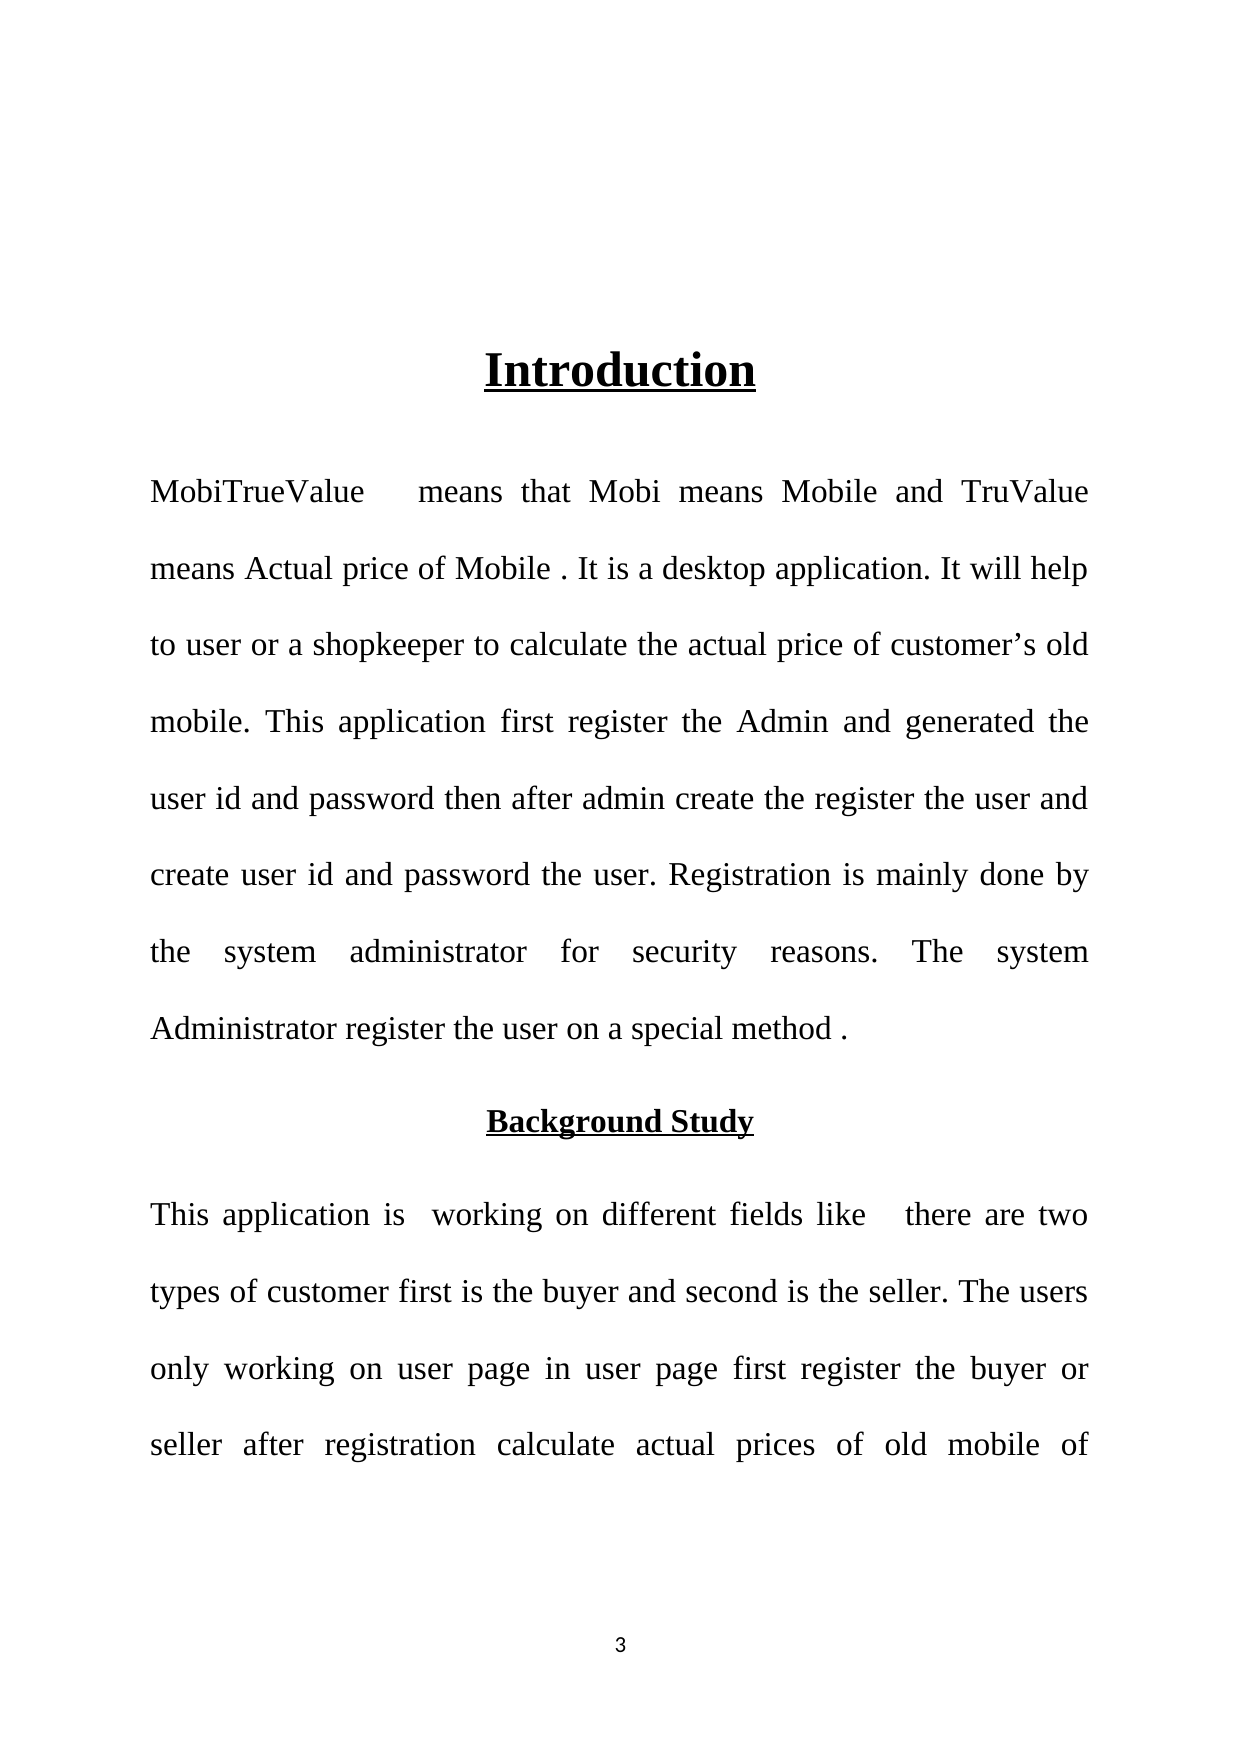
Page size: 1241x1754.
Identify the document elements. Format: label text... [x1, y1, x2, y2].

text MobiTrueValue means that Mobi means Mobile and TruValue means Actual price of Mobile . It is a desktop application. It will help to user or a shopkeeper to calculate the actual price of customer’s old mobile. This application first register the Admin and generated the user id and password then after admin create the register the user and create user id and password the user. Registration is mainly done by the system administrator for security reasons. The system Administrator register the user on a special method . [150, 471, 1090, 1046]
text Background Study [150, 1101, 1090, 1139]
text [150, 1194, 1090, 1463]
text Introduction [150, 339, 1090, 397]
